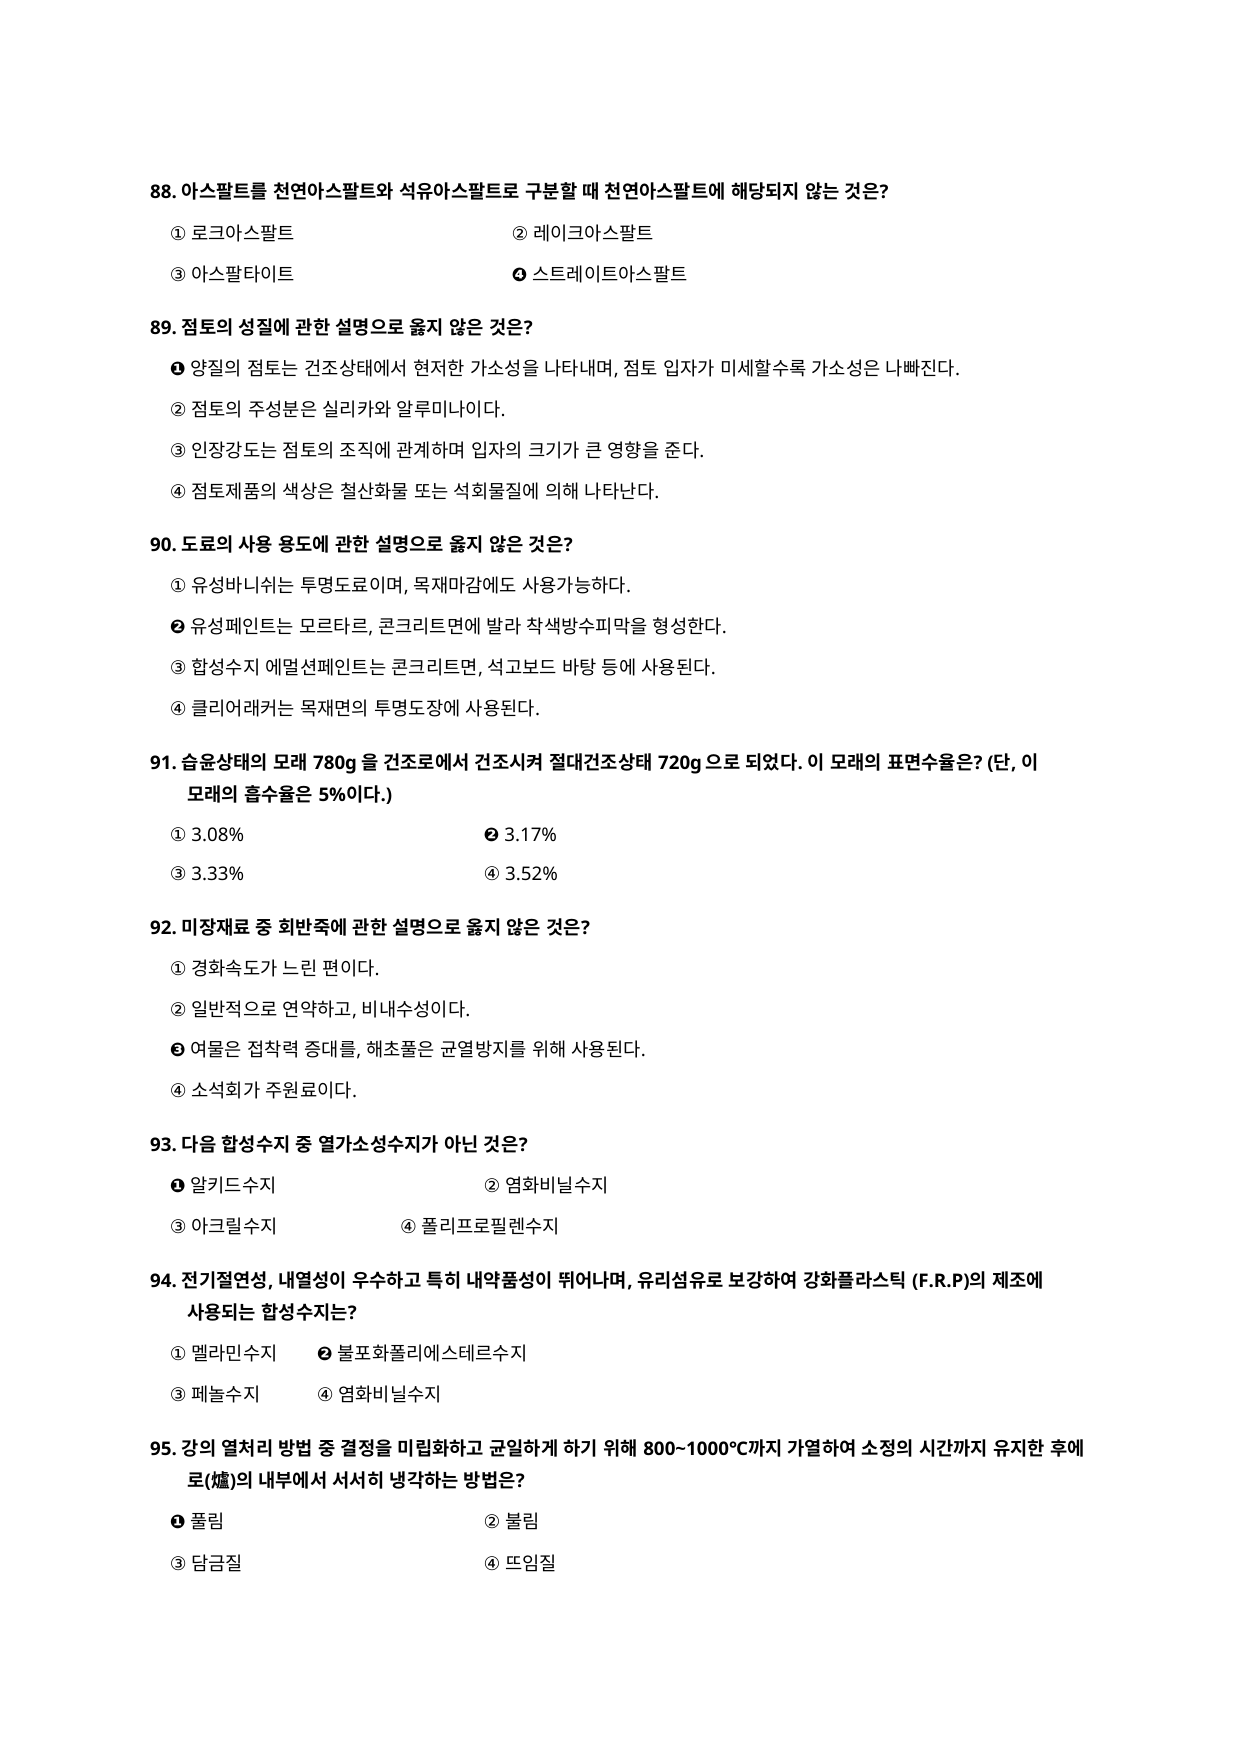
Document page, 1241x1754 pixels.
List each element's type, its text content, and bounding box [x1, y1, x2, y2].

text ① 3.08% ❷ 3.17% [150, 821, 1090, 846]
text ❸ 여물은 접착력 증대를, 해초풀은 균열방지를 위해 사용된다. [150, 1035, 1090, 1062]
text ④ 소석회가 주원료이다. [150, 1076, 1090, 1103]
text ① 로크아스팔트 ② 레이크아스팔트 [150, 218, 1090, 245]
text ③ 3.33% ④ 3.52% [150, 860, 1090, 886]
text ③ 아스팔타이트 ❹ 스트레이트아스팔트 [150, 259, 1090, 286]
text ❶ 양질의 점토는 건조상태에서 현저한 가소성을 나타내며, 점토 입자가 미세할수록 가소성은 나빠진다. [150, 354, 1090, 381]
text ① 유성바니쉬는 투명도료이며, 목재마감에도 사용가능하다. [150, 571, 1090, 598]
text ❶ 알키드수지 ② 염화비닐수지 [150, 1170, 1090, 1198]
text ❷ 유성페인트는 모르타르, 콘크리트면에 발라 착색방수피막을 형성한다. [150, 612, 1090, 639]
text ③ 담금질 ④ 뜨임질 [150, 1548, 1090, 1575]
text 94. 전기절연성, 내열성이 우수하고 특히 내약품성이 뛰어나며, 유리섬유로 보강하여 강화플라스틱 (F.R.P)의 제조에 사용되는 합성수지는? [150, 1265, 1090, 1325]
text ② 일반적으로 연약하고, 비내수성이다. [150, 994, 1090, 1021]
text 93. 다음 합성수지 중 열가소성수지가 아닌 것은? [150, 1129, 1090, 1157]
text 89. 점토의 성질에 관한 설명으로 옳지 않은 것은? [150, 313, 1090, 340]
text 95. 강의 열처리 방법 중 결정을 미립화하고 균일하게 하기 위해 800~1000℃까지 가열하여 소정의 시간까지 유지한 후에 로(爐)의 내부에서 서서히 냉각하는 방법은? [150, 1433, 1090, 1493]
text ③ 아크릴수지 ④ 폴리프로필렌수지 [150, 1212, 1090, 1239]
text 90. 도료의 사용 용도에 관한 설명으로 옳지 않은 것은? [150, 530, 1090, 557]
text ③ 인장강도는 점토의 조직에 관계하며 입자의 크기가 큰 영향을 준다. [150, 436, 1090, 463]
text 88. 아스팔트를 천연아스팔트와 석유아스팔트로 구분할 때 천연아스팔트에 해당되지 않는 것은? [150, 177, 1090, 204]
text ❶ 풀림 ② 불림 [150, 1507, 1090, 1534]
text ④ 클리어래커는 목재면의 투명도장에 사용된다. [150, 694, 1090, 721]
text ④ 점토제품의 색상은 철산화물 또는 석회물질에 의해 나타난다. [150, 477, 1090, 504]
text ① 경화속도가 느린 편이다. [150, 953, 1090, 980]
text 91. 습윤상태의 모래 780g을 건조로에서 건조시켜 절대건조상태 720g으로 되었다. 이 모래의 표면수율은? (단, 이 모래의 흡수율은 5%이다.) [150, 747, 1090, 807]
text 92. 미장재료 중 회반죽에 관한 설명으로 옳지 않은 것은? [150, 912, 1090, 939]
text ③ 페놀수지 ④ 염화비닐수지 [150, 1380, 1090, 1407]
text ② 점토의 주성분은 실리카와 알루미나이다. [150, 395, 1090, 422]
text ③ 합성수지 에멀션페인트는 콘크리트면, 석고보드 바탕 등에 사용된다. [150, 653, 1090, 680]
text ① 멜라민수지 ❷ 불포화폴리에스테르수지 [150, 1339, 1090, 1366]
